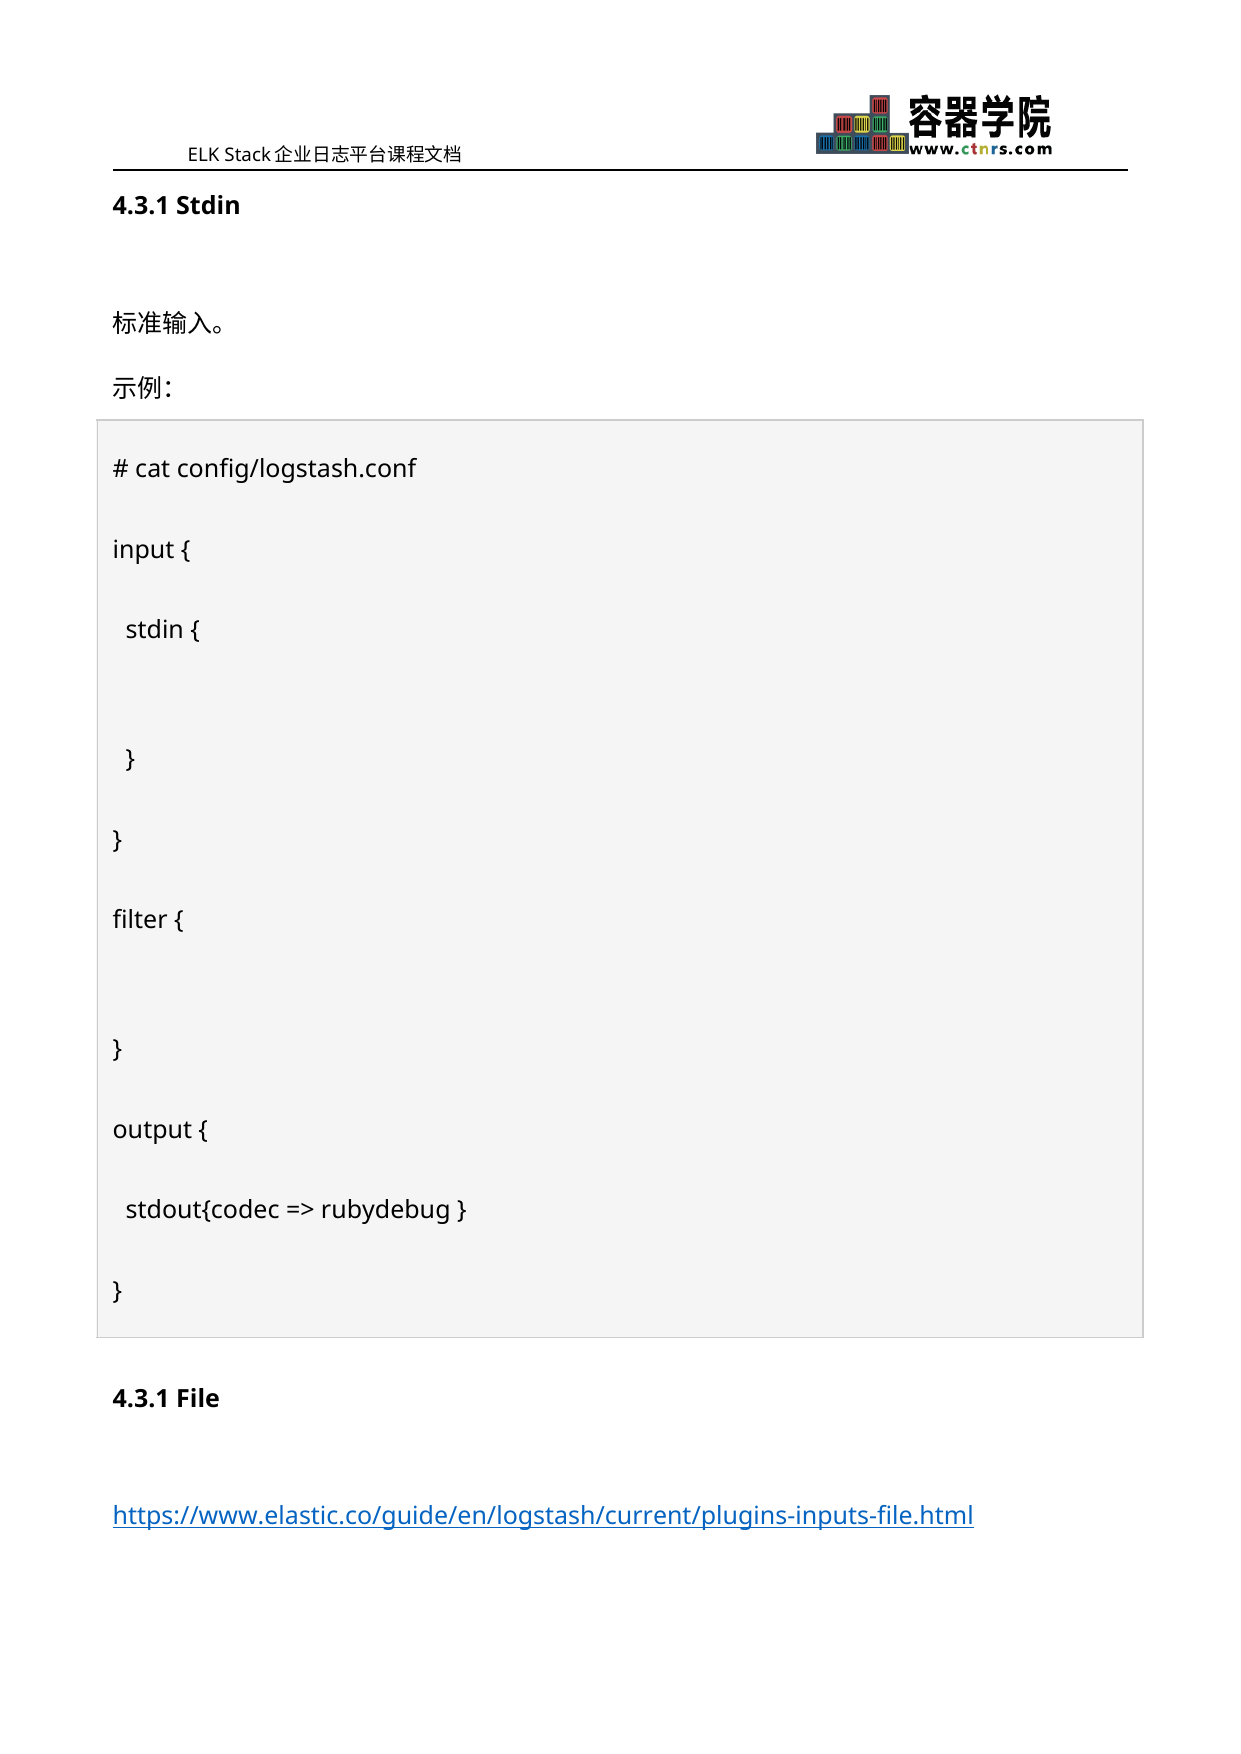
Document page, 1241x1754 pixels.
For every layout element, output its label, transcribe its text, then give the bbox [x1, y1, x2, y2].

text } [98, 790, 1142, 870]
text output { [98, 1080, 1142, 1160]
text https://www.elastic.co/guide/en/logstash/current/plugins-inputs-file.html [112, 1482, 1128, 1547]
text } [98, 999, 1142, 1080]
text input { [98, 500, 1142, 580]
text } [98, 709, 1142, 790]
text stdin { [98, 580, 1142, 661]
subtitle 4.3.1 Stdin [112, 172, 1128, 237]
picture [810, 88, 1053, 162]
text # cat config/logstash.conf [98, 421, 1142, 500]
text filter { [98, 870, 1142, 951]
subtitle 4.3.1 File [112, 1365, 1128, 1430]
text stdout{codec => rubydebug } [98, 1160, 1142, 1241]
text } [98, 1241, 1142, 1337]
text 标准输入。 [112, 289, 1128, 354]
text 示例： [112, 354, 1128, 419]
